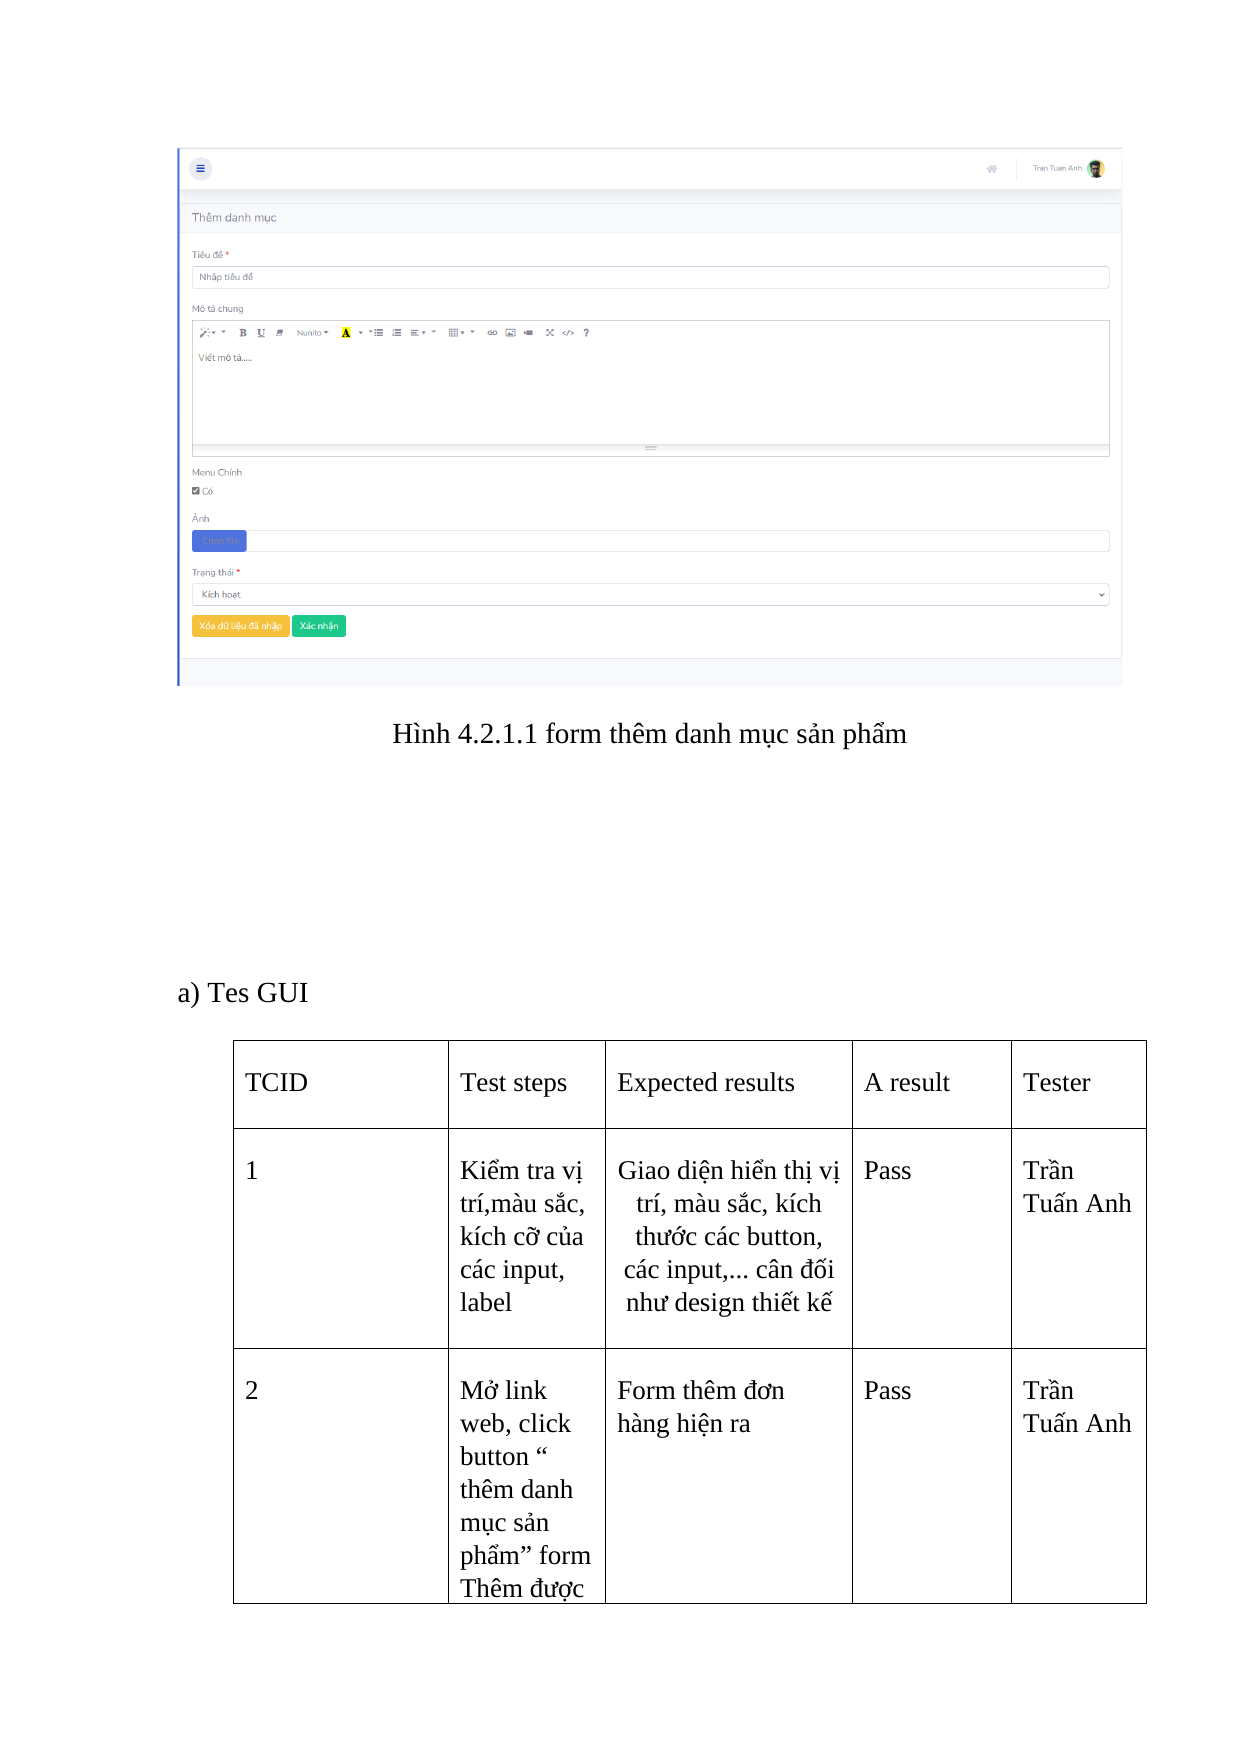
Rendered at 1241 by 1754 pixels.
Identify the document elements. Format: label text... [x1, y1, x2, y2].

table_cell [449, 1349, 605, 1603]
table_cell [606, 1349, 852, 1603]
table_header Tester [1012, 1041, 1146, 1128]
table_cell Giao diện hiển thị vị trí, màu sắc, kích thước các button, các input,... cân đối như design thiết kế [606, 1129, 852, 1348]
text a) Tes GUI [177, 975, 1122, 1009]
table_cell Pass [853, 1349, 1011, 1603]
table_cell Kiểm tra vị trí,màu sắc, kích cỡ của các input, label [449, 1129, 605, 1348]
table_header Expected results [606, 1041, 852, 1128]
table_cell 2 [234, 1349, 448, 1603]
text Hình 4.2.1.1 form thêm danh mục sản phẩm [177, 716, 1122, 750]
table_header A result [853, 1041, 1011, 1128]
table_cell 1 [234, 1129, 448, 1348]
table_header Test steps [449, 1041, 605, 1128]
table_cell Trần Tuấn Anh [1012, 1129, 1146, 1348]
table_header TCID [234, 1041, 448, 1128]
picture [177, 147, 1123, 686]
table_cell Trần Tuấn Anh [1012, 1349, 1146, 1603]
table_cell Pass [853, 1129, 1011, 1348]
